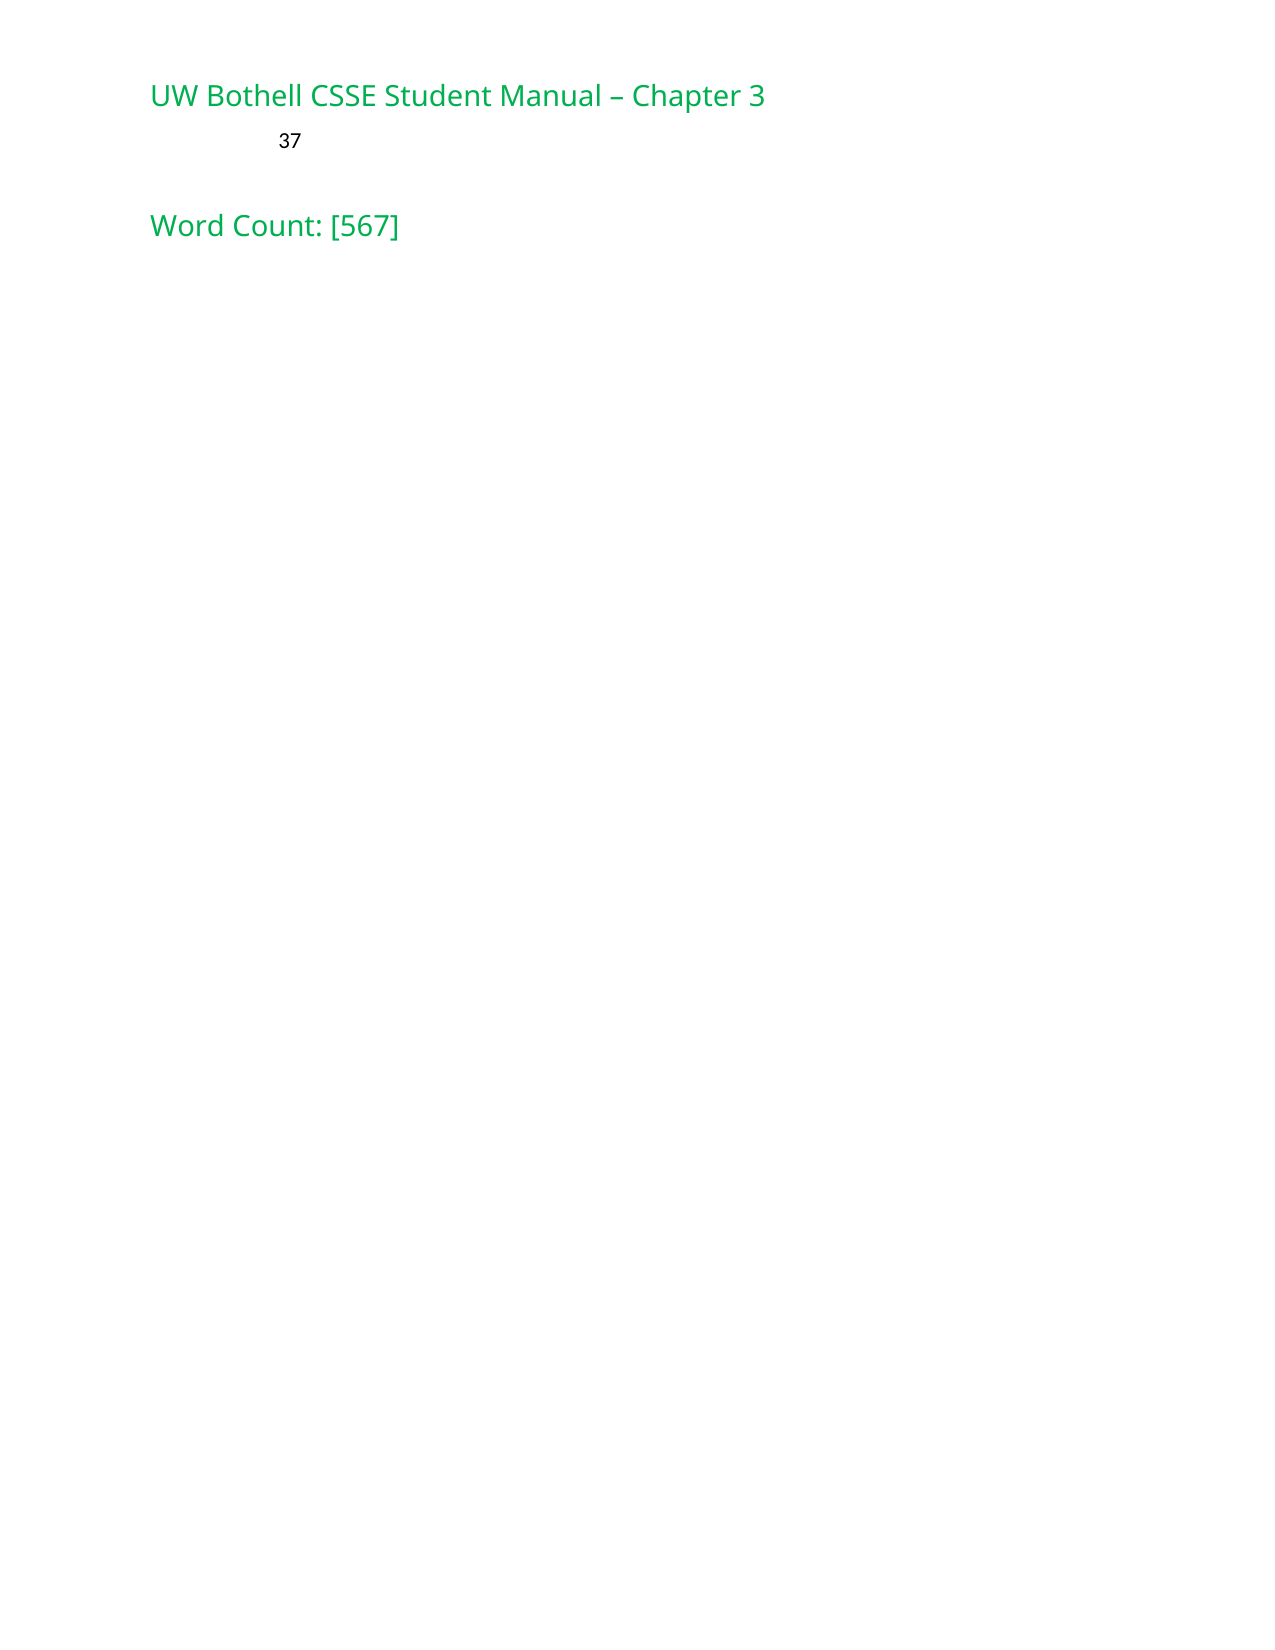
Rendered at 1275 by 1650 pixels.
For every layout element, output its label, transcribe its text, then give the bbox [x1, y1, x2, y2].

text Word Count: [567] [150, 205, 1125, 245]
